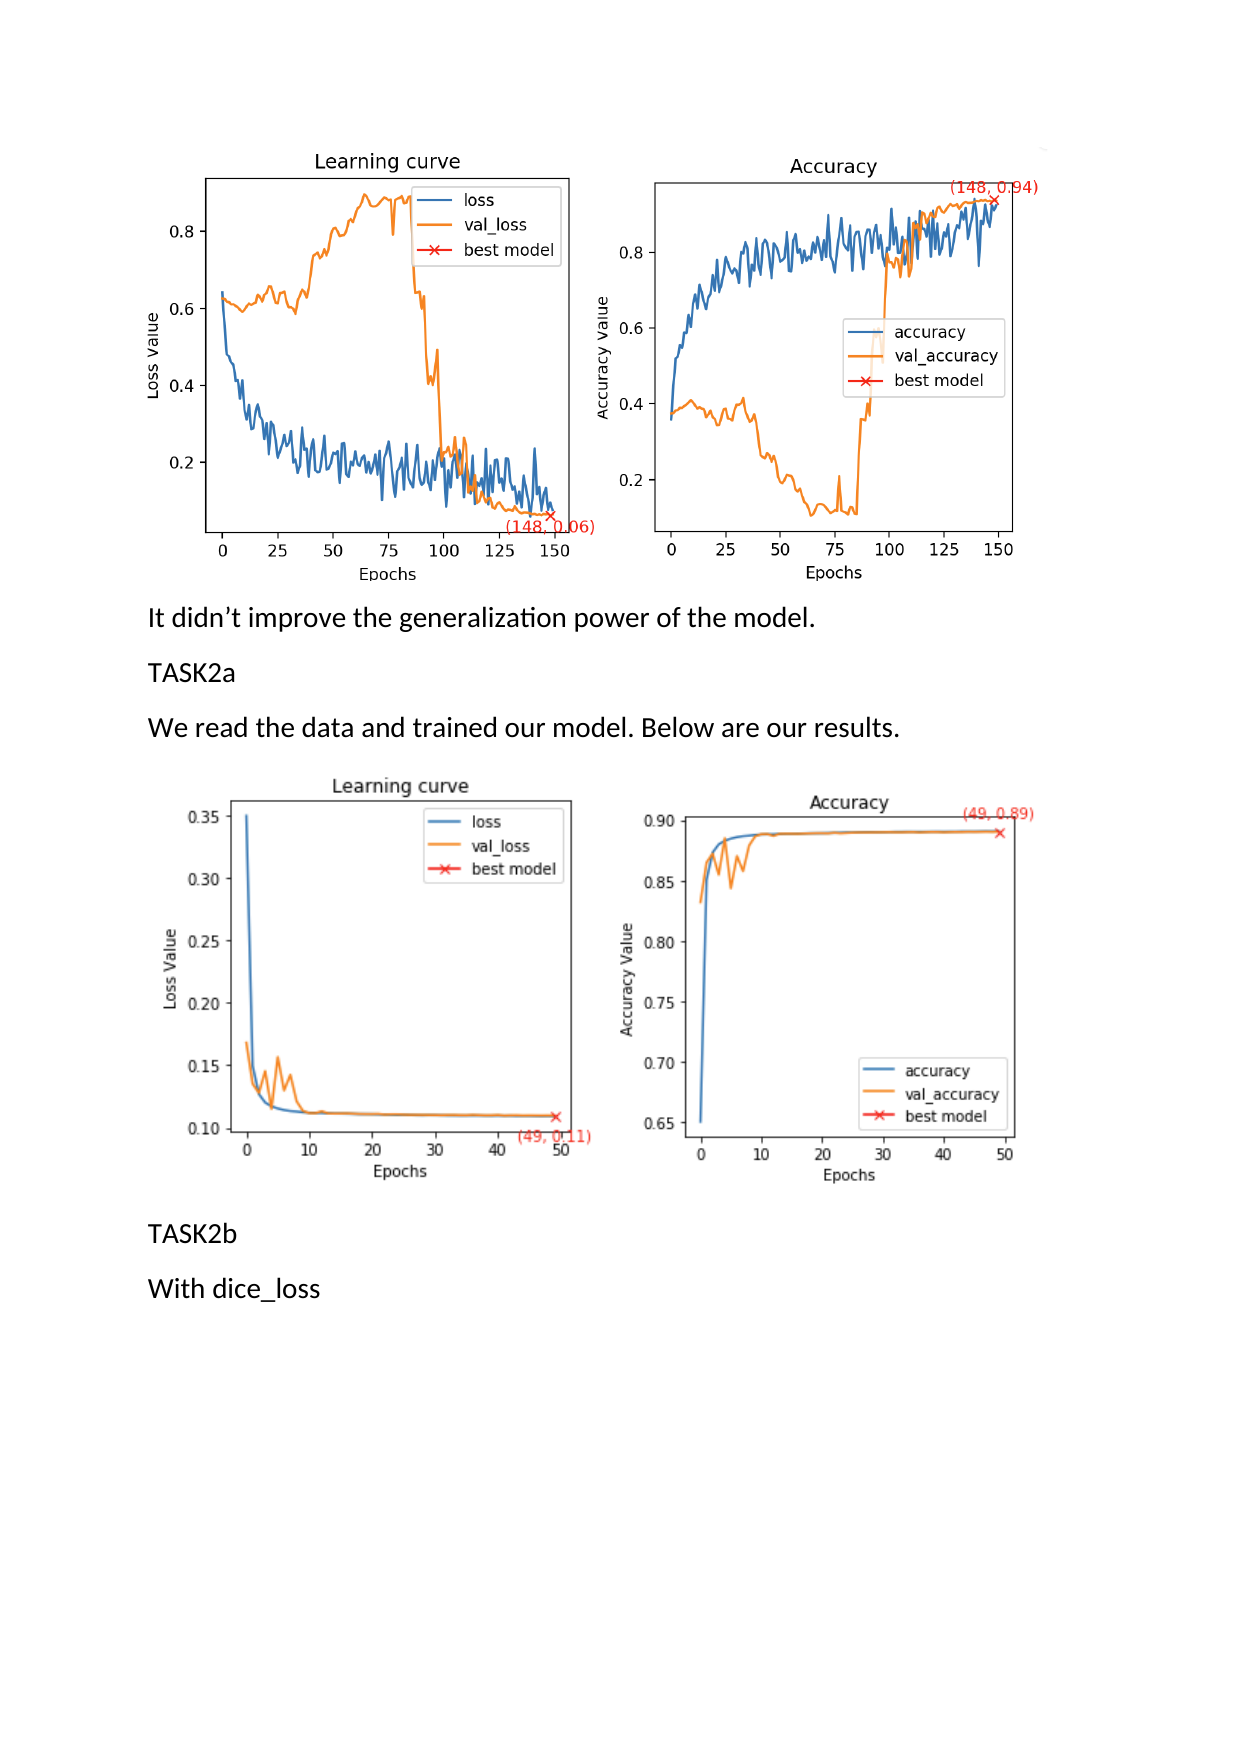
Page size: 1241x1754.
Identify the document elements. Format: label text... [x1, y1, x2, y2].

picture [147, 764, 1048, 1197]
picture [147, 147, 1048, 581]
text It didn’t improve the generalization power of the model. [148, 599, 1093, 635]
text TASK2a [148, 654, 1093, 690]
text With dice_loss [148, 1270, 1093, 1306]
text TASK2b [148, 1215, 1093, 1251]
text We read the data and trained our model. Below are our results. [148, 709, 1093, 745]
